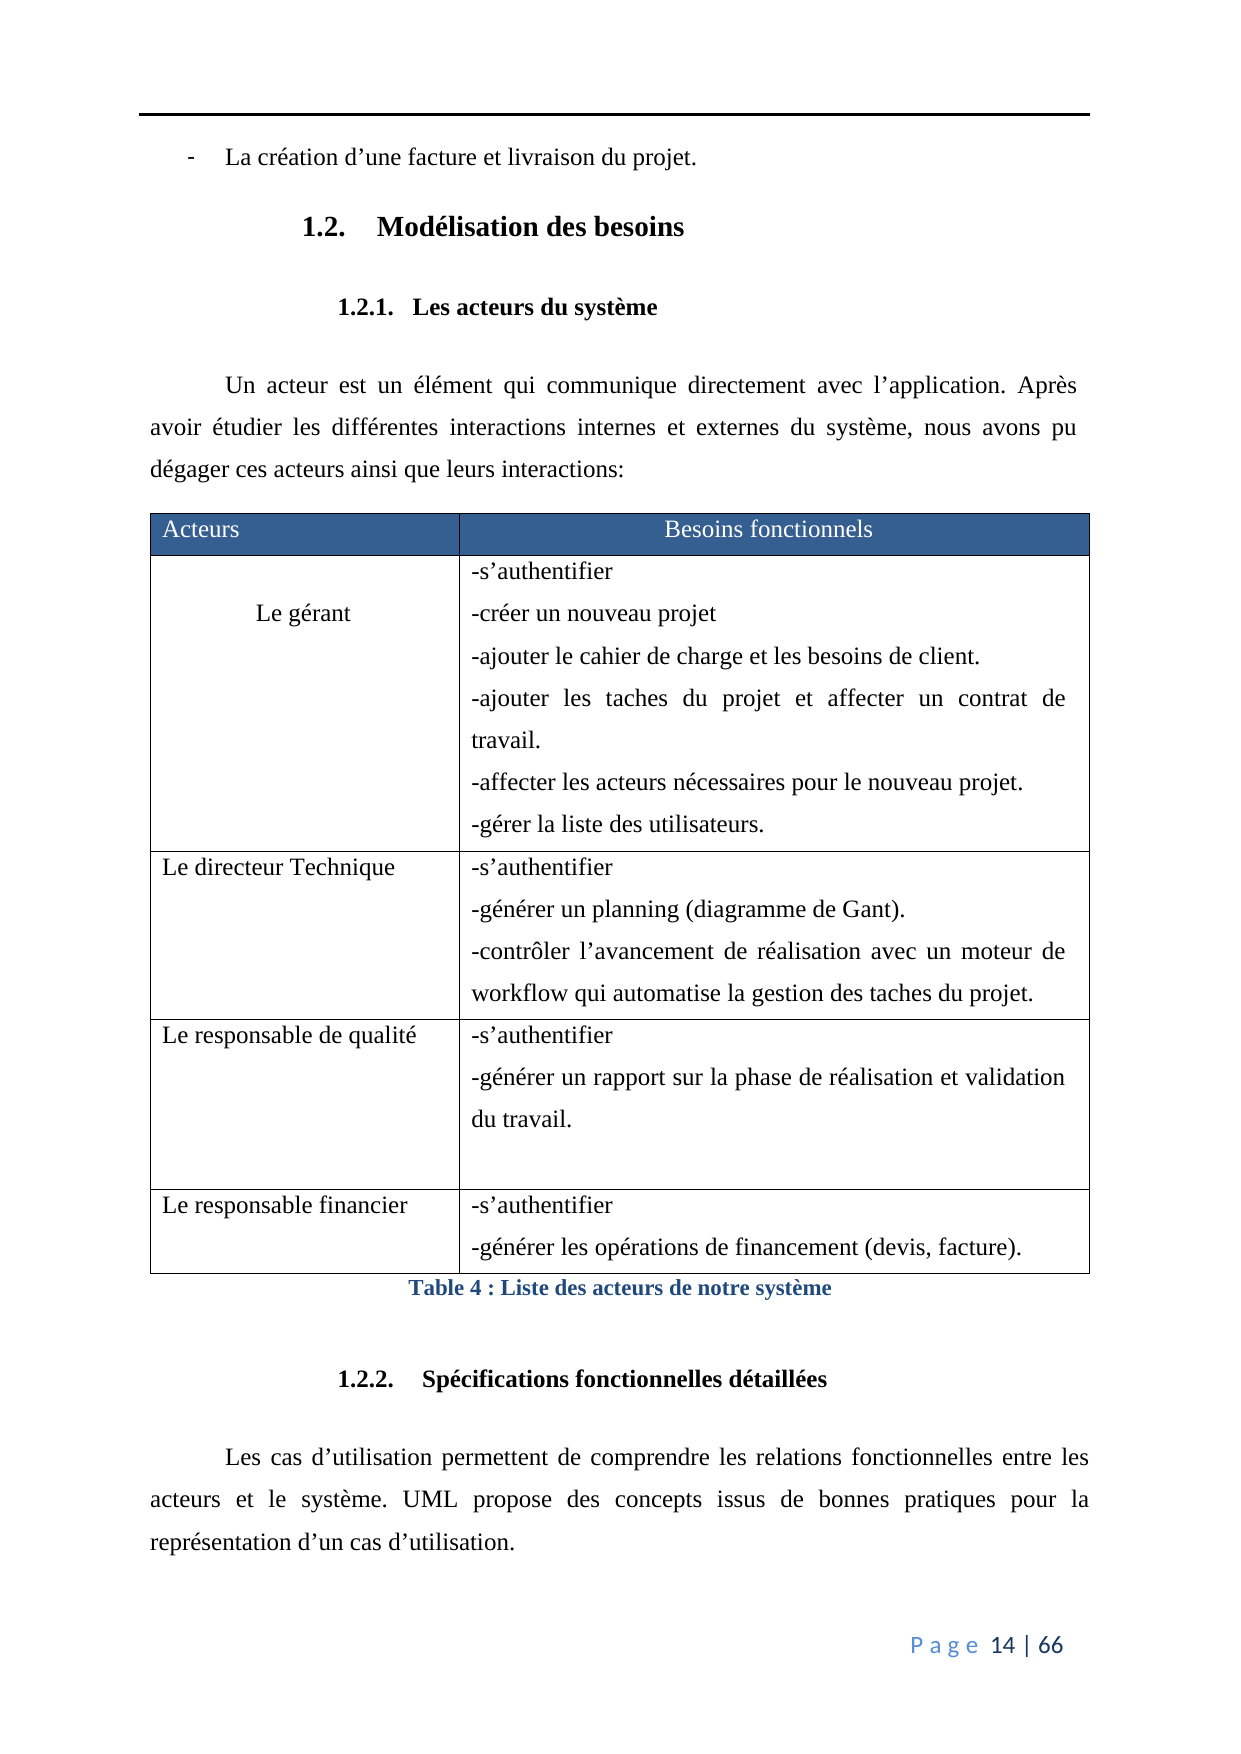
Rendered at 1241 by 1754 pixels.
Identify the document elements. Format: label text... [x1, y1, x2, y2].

table_cell Le responsable de qualité [151, 1020, 459, 1189]
table_cell -s’authentifier -générer les opérations de financement (devis, facture). [460, 1190, 1089, 1273]
subtitle Les acteurs du système [337, 292, 1090, 321]
subtitle Spécifications fonctionnelles détaillées [337, 1364, 1090, 1393]
table_cell Le directeur Technique [151, 852, 459, 1019]
table_cell Le responsable financier [151, 1190, 459, 1273]
table_cell Le gérant [151, 556, 459, 851]
table_cell -s’authentifier -générer un planning (diagramme de Gant). -contrôler l’avancement de réalisation avec un moteur de workflow qui automatise la gestion des taches du projet. [460, 852, 1089, 1019]
table_cell -s’authentifier -générer un rapport sur la phase de réalisation et validation du travail. [460, 1020, 1089, 1189]
text Un acteur est un élément qui communique directement avec l’application. Après avoir étudier les différentes interactions internes et externes du système, nous avons pu dégager ces acteurs ainsi que leurs interactions: [150, 370, 1078, 483]
text Les cas d’utilisation permettent de comprendre les relations fonctionnelles entre les acteurs et le système. UML propose des concepts issus de bonnes pratiques pour la représentation d’un cas d’utilisation. [150, 1442, 1090, 1556]
text Table 4 : Liste des acteurs de notre système [150, 1274, 1090, 1301]
subtitle Modélisation des besoins [302, 209, 1090, 243]
table_header Besoins fonctionnels [460, 514, 1089, 555]
table_header Acteurs [151, 514, 459, 555]
list La création d’une facture et livraison du projet. [187, 141, 1090, 172]
table_cell -s’authentifier -créer un nouveau projet -ajouter le cahier de charge et les besoins de client. -ajouter les taches du projet et affecter un contrat de travail. -affecter les acteurs nécessaires pour le nouveau projet. -gérer la liste des utilisateurs. [460, 556, 1089, 851]
